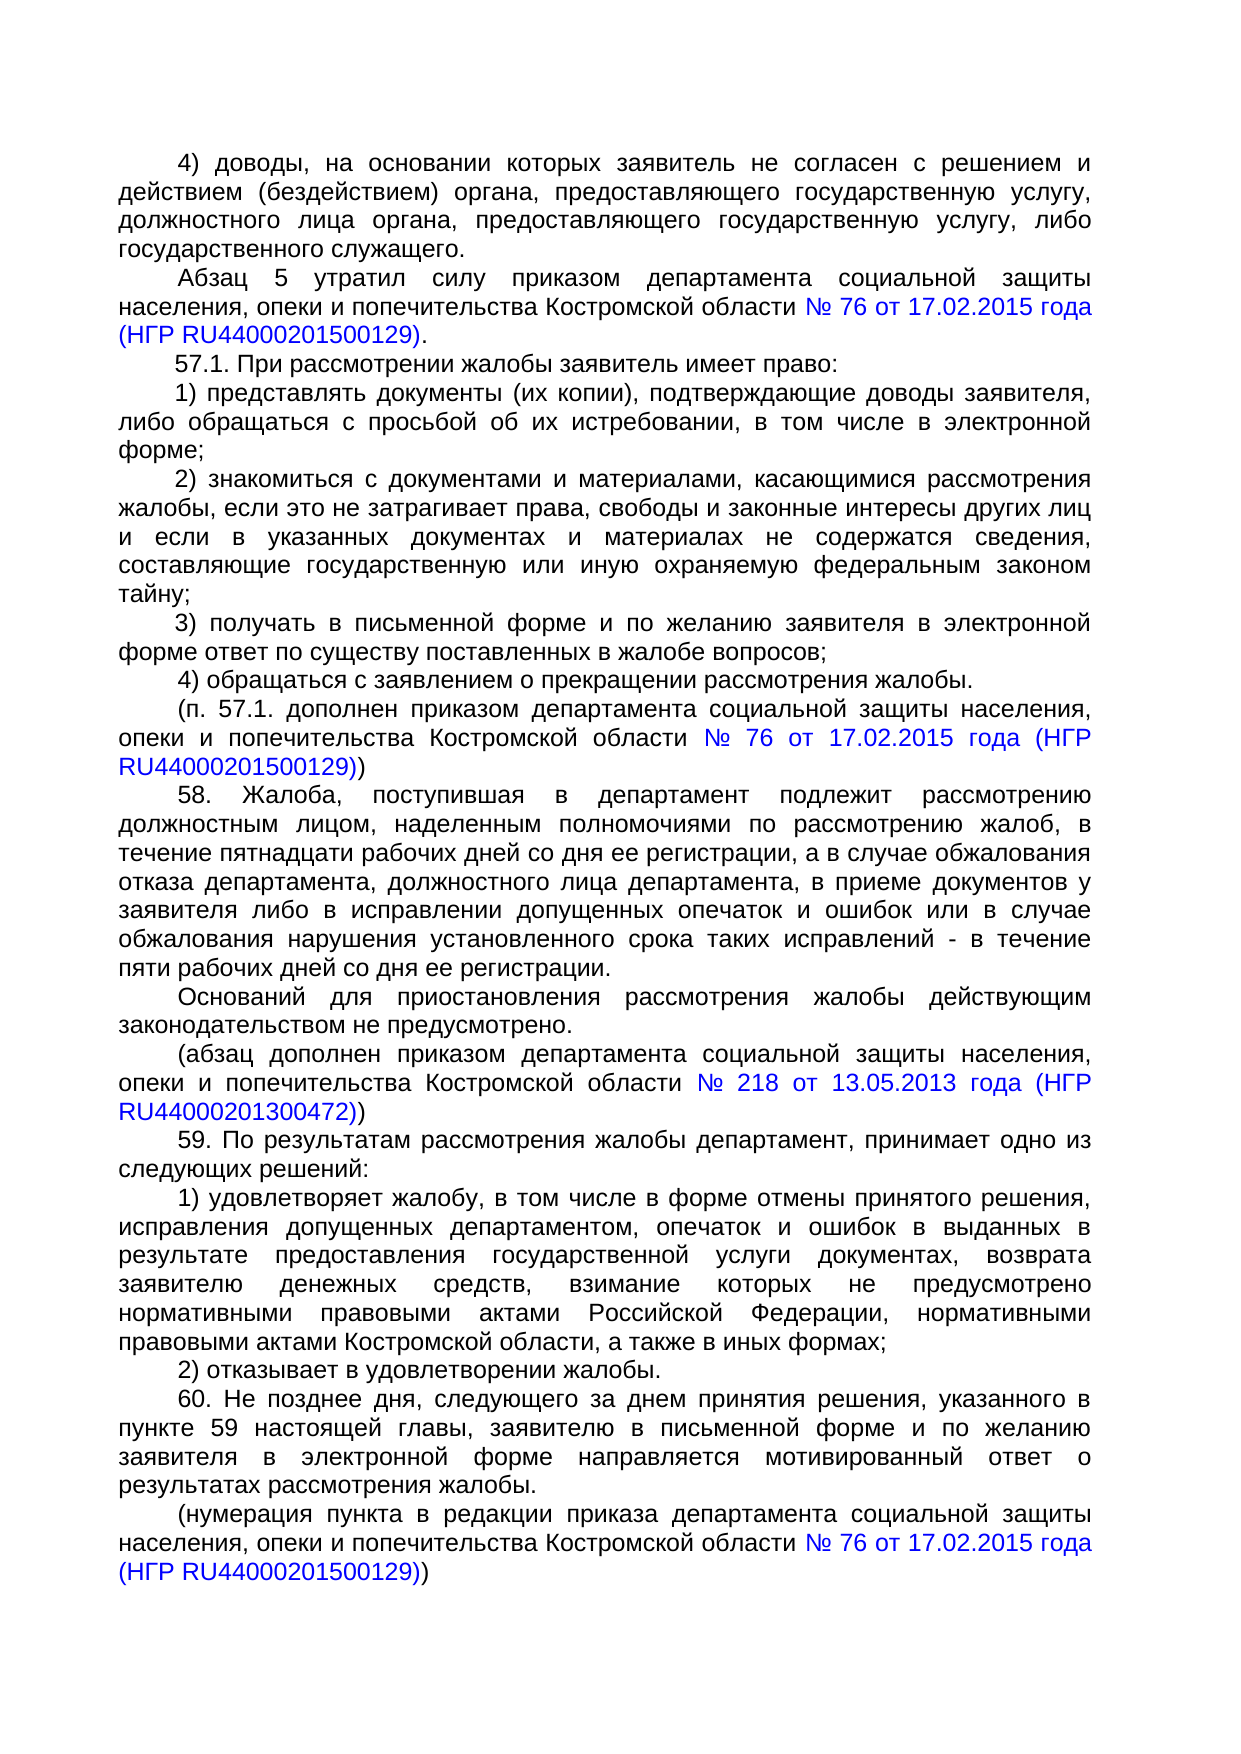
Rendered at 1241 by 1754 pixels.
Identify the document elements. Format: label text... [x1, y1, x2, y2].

text 2) отказывает в удовлетворении жалобы. [118, 1355, 1092, 1384]
text 58. Жалоба, поступившая в департамент подлежит рассмотрению должностным лицом, наделенным полномочиями по рассмотрению жалоб, в течение пятнадцати рабочих дней со дня ее регистрации, а в случае обжалования отказа департамента, должностного лица департамента, в приеме документов у заявителя либо в исправлении допущенных опечаток и ошибок или в случае обжалования нарушения установленного срока таких исправлений - в течение пяти рабочих дней со дня ее регистрации. [118, 780, 1092, 981]
title 57.1. При рассмотрении жалобы заявитель имеет право: [118, 349, 1092, 378]
title 3) получать в письменной форме и по желанию заявителя в электронной форме ответ по существу поставленных в жалобе вопросов; [118, 608, 1092, 665]
text Оснований для приостановления рассмотрения жалобы действующим законодательством не предусмотрено. [118, 981, 1092, 1039]
title 1) представлять документы (их копии), подтверждающие доводы заявителя, либо обращаться с просьбой об их истребовании, в том числе в электронной форме; [118, 378, 1092, 464]
text 1) удовлетворяет жалобу, в том числе в форме отмены принятого решения, исправления допущенных департаментом, опечаток и ошибок в выданных в результате предоставления государственной услуги документах, возврата заявителю денежных средств, взимание которых не предусмотрено нормативными правовыми актами Российской Федерации, нормативными правовыми актами Костромской области, а также в иных формах; [118, 1183, 1092, 1355]
title 2) знакомиться с документами и материалами, касающимися рассмотрения жалобы, если это не затрагивает права, свободы и законные интересы других лиц и если в указанных документах и материалах не содержатся сведения, составляющие государственную или иную охраняемую федеральным законом тайну; [118, 464, 1092, 608]
text (нумерация пункта в редакции приказа департамента социальной защиты населения, опеки и попечительства Костромской области № 76 от 17.02.2015 года (НГР RU44000201500129)) [118, 1499, 1092, 1585]
text (п. 57.1. дополнен приказом департамента социальной защиты населения, опеки и попечительства Костромской области № 76 от 17.02.2015 года (НГР RU44000201500129)) [118, 694, 1092, 780]
text Абзац 5 утратил силу приказом департамента социальной защиты населения, опеки и попечительства Костромской области № 76 от 17.02.2015 года (НГР RU44000201500129). [118, 263, 1092, 349]
text 59. По результатам рассмотрения жалобы департамент, принимает одно из следующих решений: [118, 1125, 1092, 1183]
text 4) доводы, на основании которых заявитель не согласен с решением и действием (бездействием) органа, предоставляющего государственную услугу, должностного лица органа, предоставляющего государственную услугу, либо государственного служащего. [118, 148, 1092, 263]
text (абзац дополнен приказом департамента социальной защиты населения, опеки и попечительства Костромской области № 218 от 13.05.2013 года (НГР RU44000201300472)) [118, 1039, 1092, 1125]
text 60. Не позднее дня, следующего за днем принятия решения, указанного в пункте 59 настоящей главы, заявителю в письменной форме и по желанию заявителя в электронной форме направляется мотивированный ответ о результатах рассмотрения жалобы. [118, 1384, 1092, 1499]
text 4) обращаться с заявлением о прекращении рассмотрения жалобы. [118, 665, 1092, 694]
